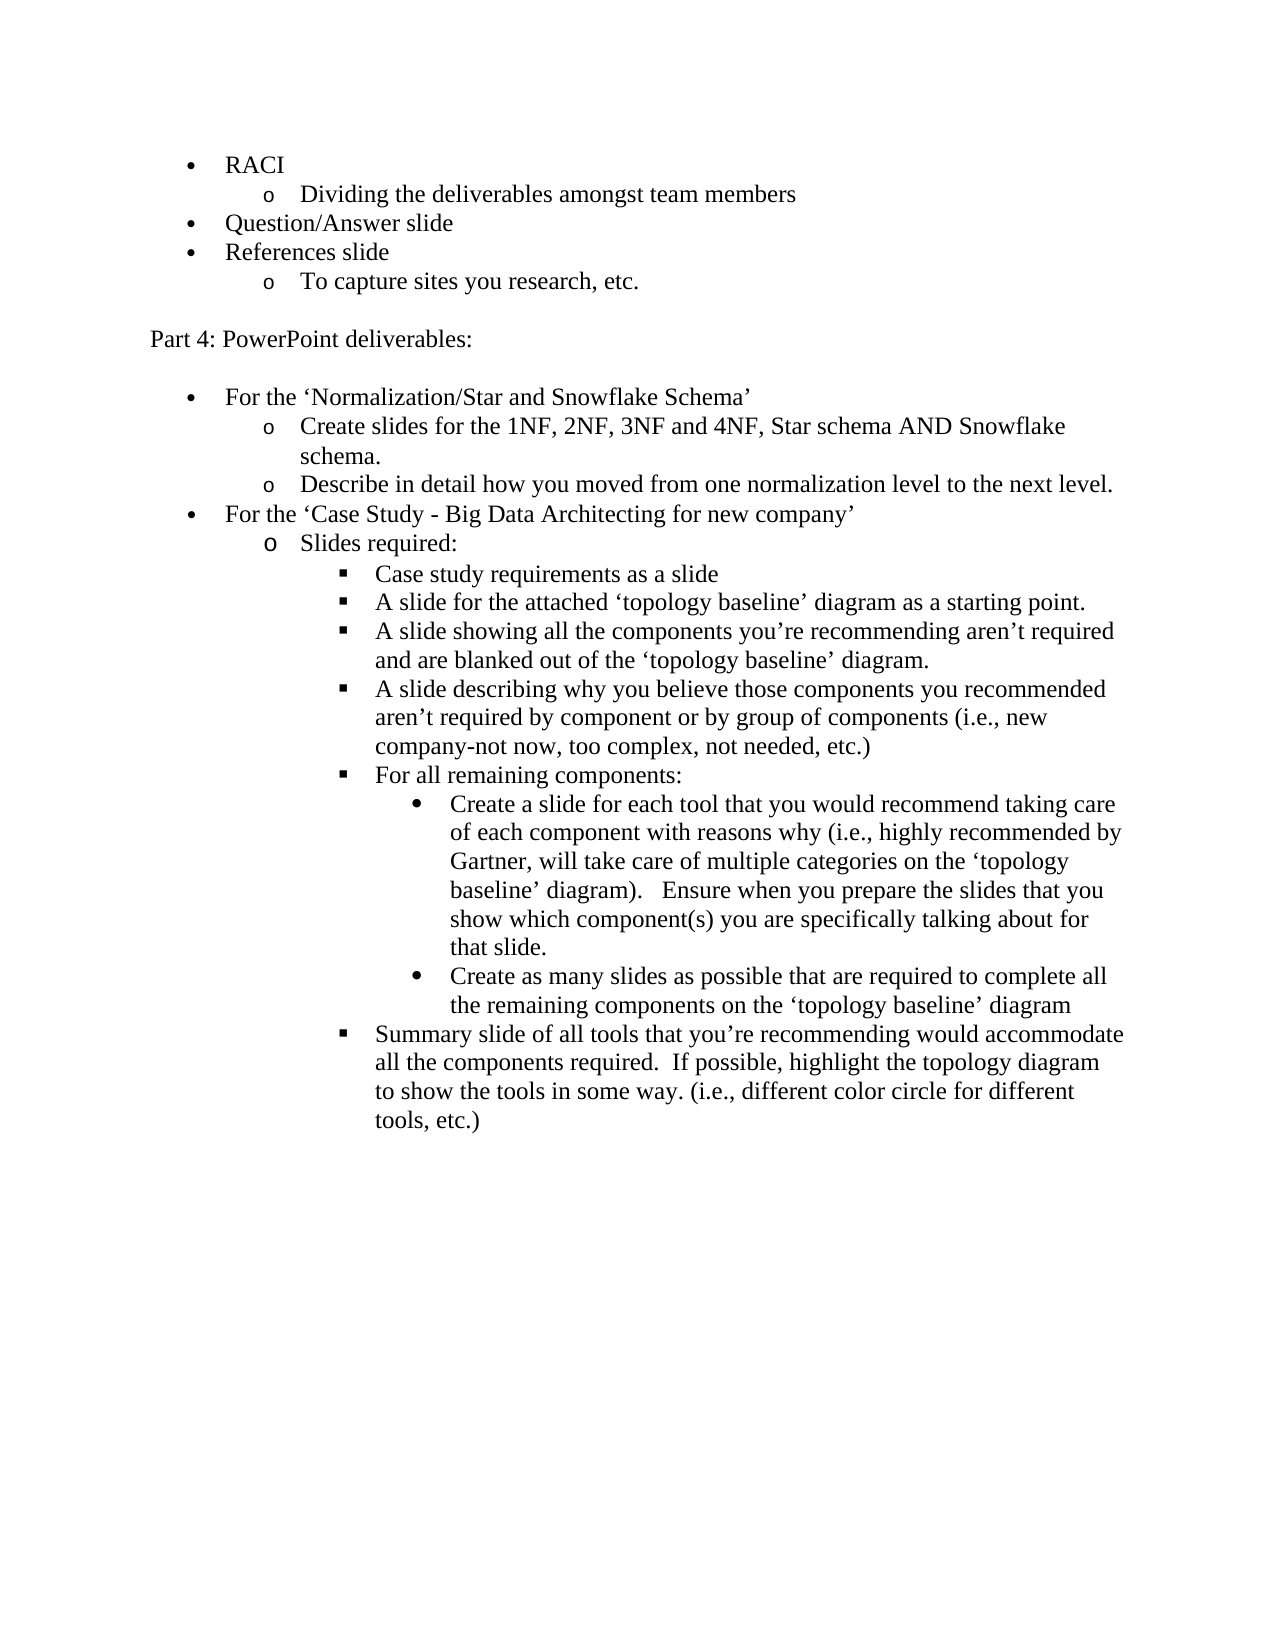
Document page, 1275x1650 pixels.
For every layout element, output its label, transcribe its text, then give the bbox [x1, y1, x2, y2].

list Question/Answer slide [187, 208, 1125, 237]
list For the ‘Normalization/Star and Snowflake Schema’ [187, 382, 1125, 411]
text Part 4: PowerPoint deliverables: [150, 324, 1125, 353]
list Slides required: [263, 528, 1125, 559]
list A slide for the attached ‘topology baseline’ diagram as a starting point. [337, 587, 1125, 616]
list Create a slide for each tool that you would recommend taking care of each component with reasons why (i.e., highly recommended by Gartner, will take care of multiple categories on the ‘topology baseline’ diagram). Ensure when you prepare the slides that you show which component(s) you are specifically talking about for that slide. [412, 789, 1125, 961]
list Case study requirements as a slide [337, 559, 1125, 587]
list To capture sites you research, etc. [262, 266, 1125, 295]
list For the ‘Case Study - Big Data Architecting for new company’ [188, 499, 1125, 528]
list For all remaining components: [337, 760, 1125, 789]
list Dividing the deliverables amongst team members [262, 179, 1125, 208]
list Create slides for the 1NF, 2NF, 3NF and 4NF, Star schema AND Snowflake schema. [262, 411, 1125, 469]
list A slide showing all the components you’re recommending aren’t required and are blanked out of the ‘topology baseline’ diagram. [337, 616, 1125, 674]
list A slide describing why you believe those components you recommended aren’t required by component or by group of components (i.e., new company-not now, too complex, not needed, etc.) [337, 674, 1125, 760]
list Summary slide of all tools that you’re recommending would accommodate all the components required. If possible, highlight the topology diagram to show the tools in some way. (i.e., different color circle for different tools, etc.) [337, 1019, 1125, 1134]
list Create as many slides as possible that are required to complete all the remaining components on the ‘topology baseline’ diagram [412, 961, 1125, 1019]
list Describe in detail how you moved from one normalization level to the next level. [262, 469, 1125, 499]
list References slide [187, 237, 1125, 266]
list RACI [187, 150, 1125, 179]
